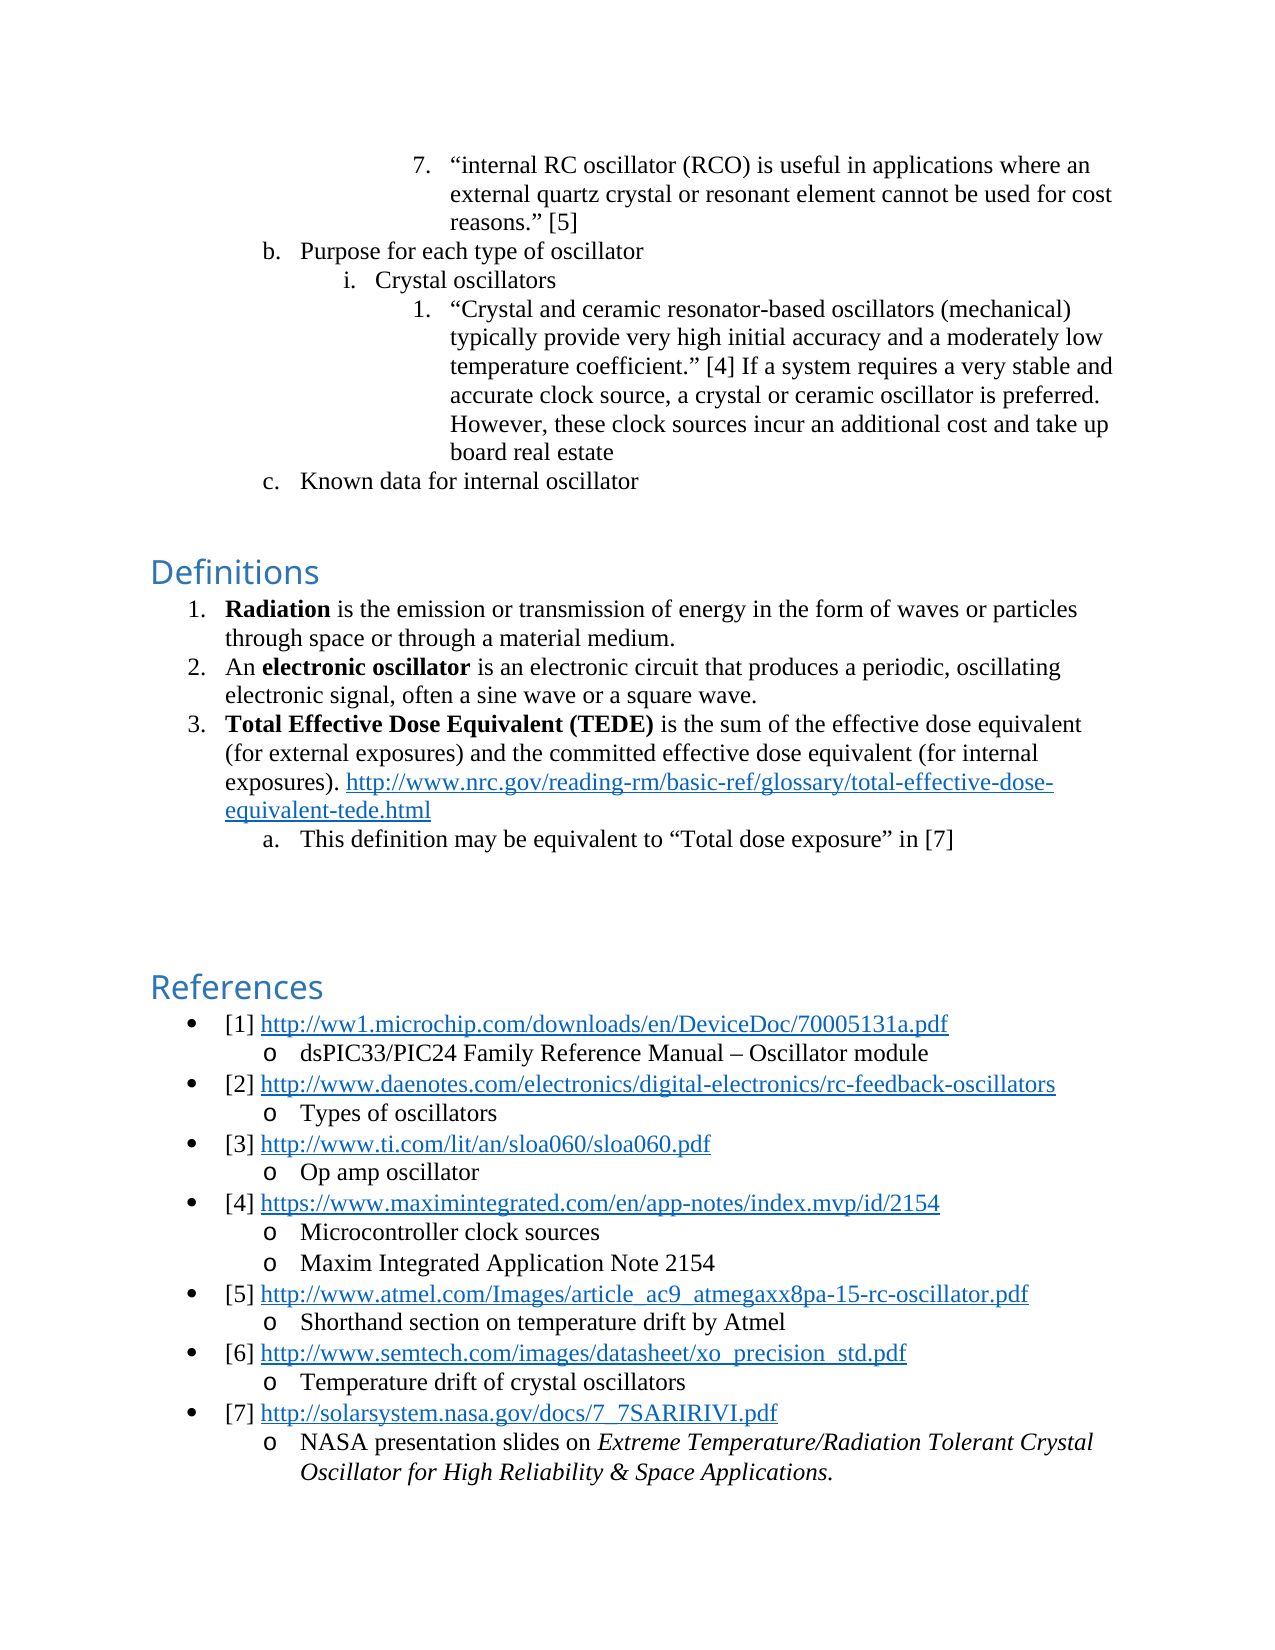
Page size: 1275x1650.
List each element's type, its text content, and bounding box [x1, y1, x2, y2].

list [3] http://www.ti.com/lit/an/sloa060/sloa060.pdf [187, 1129, 1125, 1157]
list dsPIC33/PIC24 Family Reference Manual – Oscillator module [262, 1038, 1125, 1069]
list Op amp oscillator [262, 1157, 1125, 1188]
list Radiation is the emission or transmission of energy in the form of waves or particles through space or through a material medium. [187, 594, 1125, 652]
list Total Effective Dose Equivalent (TEDE) is the sum of the effective dose equivalent (for external exposures) and the committed effective dose equivalent (for internal exposures). http://www.nrc.gov/reading-rm/basic-ref/glossary/total-effective-dose-equivalent-tede.html [187, 709, 1125, 824]
subtitle References [150, 964, 1125, 1009]
list NASA presentation slides on Extreme Temperature/Radiation Tolerant Crystal Oscillator for High Reliability & Space Applications. [262, 1427, 1125, 1486]
list Maxim Integrated Application Note 2154 [262, 1248, 1125, 1279]
list [7] http://solarsystem.nasa.gov/docs/7_7SARIRIVI.pdf [187, 1398, 1125, 1427]
list “internal RC oscillator (RCO) is useful in applications where an external quartz crystal or resonant element cannot be used for cost reasons.” [5] [412, 150, 1125, 236]
list [6] http://www.semtech.com/images/datasheet/xo_precision_std.pdf [187, 1338, 1125, 1367]
list An electronic oscillator is an electronic circuit that produces a periodic, oscillating electronic signal, often a sine wave or a square wave. [187, 652, 1125, 709]
list Temperature drift of crystal oscillators [262, 1367, 1125, 1398]
list [4] https://www.maximintegrated.com/en/app-notes/index.mvp/id/2154 [187, 1188, 1125, 1217]
list This definition may be equivalent to “Total dose exposure” in [7] [262, 824, 1125, 853]
list [5] http://www.atmel.com/Images/article_ac9_atmegaxx8pa-15-rc-oscillator.pdf [187, 1279, 1125, 1307]
list Known data for internal oscillator [262, 466, 1125, 495]
list [1] http://ww1.microchip.com/downloads/en/DeviceDoc/70005131a.pdf [187, 1009, 1125, 1038]
list Purpose for each type of oscillator [262, 236, 1125, 265]
list Types of oscillators [262, 1098, 1125, 1129]
list “Crystal and ceramic resonator-based oscillators (mechanical) typically provide very high initial accuracy and a moderately low temperature coefficient.” [4] If a system requires a very stable and accurate clock source, a crystal or ceramic oscillator is preferred. However, these clock sources incur an additional cost and take up board real estate [412, 294, 1125, 466]
list Crystal oscillators [356, 265, 1125, 294]
list Shorthand section on temperature drift by Atmel [262, 1307, 1125, 1338]
list [2] http://www.daenotes.com/electronics/digital-electronics/rc-feedback-oscillators [187, 1069, 1125, 1098]
list Microcontroller clock sources [262, 1217, 1125, 1248]
subtitle Definitions [150, 549, 1125, 594]
